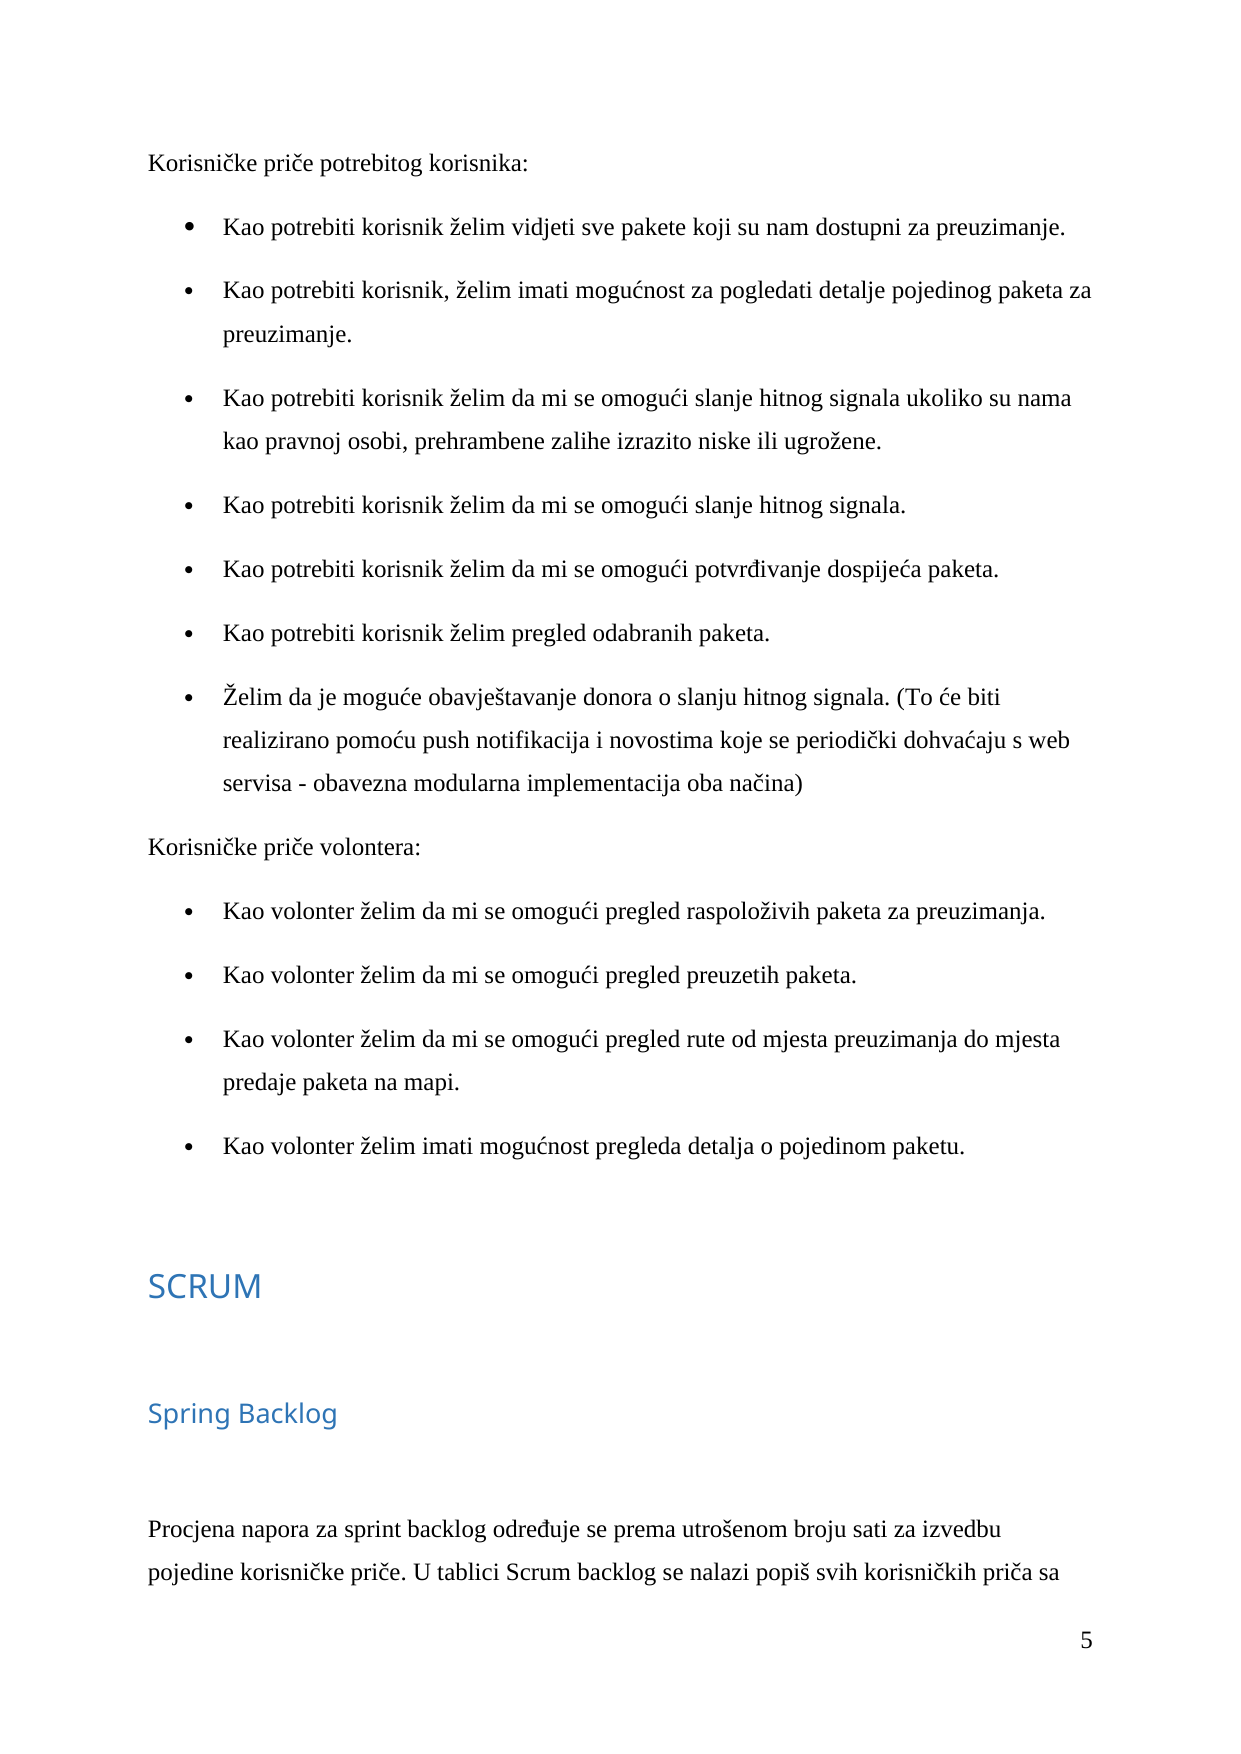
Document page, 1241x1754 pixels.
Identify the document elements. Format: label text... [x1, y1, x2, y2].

list Kao volonter želim da mi se omogući pregled rute od mjesta preuzimanja do mjesta predaje paketa na mapi. [185, 1024, 1093, 1096]
list Kao potrebiti korisnik želim vidjeti sve pakete koji su nam dostupni za preuzimanje. [185, 212, 1093, 240]
list Kao potrebiti korisnik želim pregled odabranih paketa. [185, 618, 1093, 646]
list Kao volonter želim da mi se omogući pregled preuzetih paketa. [185, 960, 1093, 988]
list Kao volonter želim imati mogućnost pregleda detalja o pojedinom paketu. [185, 1131, 1093, 1159]
subtitle Spring Backlog [148, 1395, 1093, 1432]
list Kao potrebiti korisnik, želim imati mogućnost za pogledati detalje pojedinog paketa za preuzimanje. [185, 276, 1093, 347]
list Kao potrebiti korisnik želim da mi se omogući slanje hitnog signala. [185, 490, 1093, 518]
text Korisničke priče potrebitog korisnika: [148, 148, 1093, 176]
subtitle SCRUM [148, 1263, 1093, 1308]
list Kao potrebiti korisnik želim da mi se omogući potvrđivanje dospijeća paketa. [185, 554, 1093, 582]
list Želim da je moguće obavještavanje donora o slanju hitnog signala. (To će biti realizirano pomoću push notifikacija i novostima koje se periodički dohvaćaju s web servisa - obavezna modularna implementacija oba načina) [185, 682, 1093, 797]
list Kao volonter želim da mi se omogući pregled raspoloživih paketa za preuzimanja. [185, 896, 1093, 924]
text Korisničke priče volontera: [148, 832, 1093, 861]
list Kao potrebiti korisnik želim da mi se omogući slanje hitnog signala ukoliko su nama kao pravnoj osobi, prehrambene zalihe izrazito niske ili ugrožene. [185, 383, 1093, 454]
